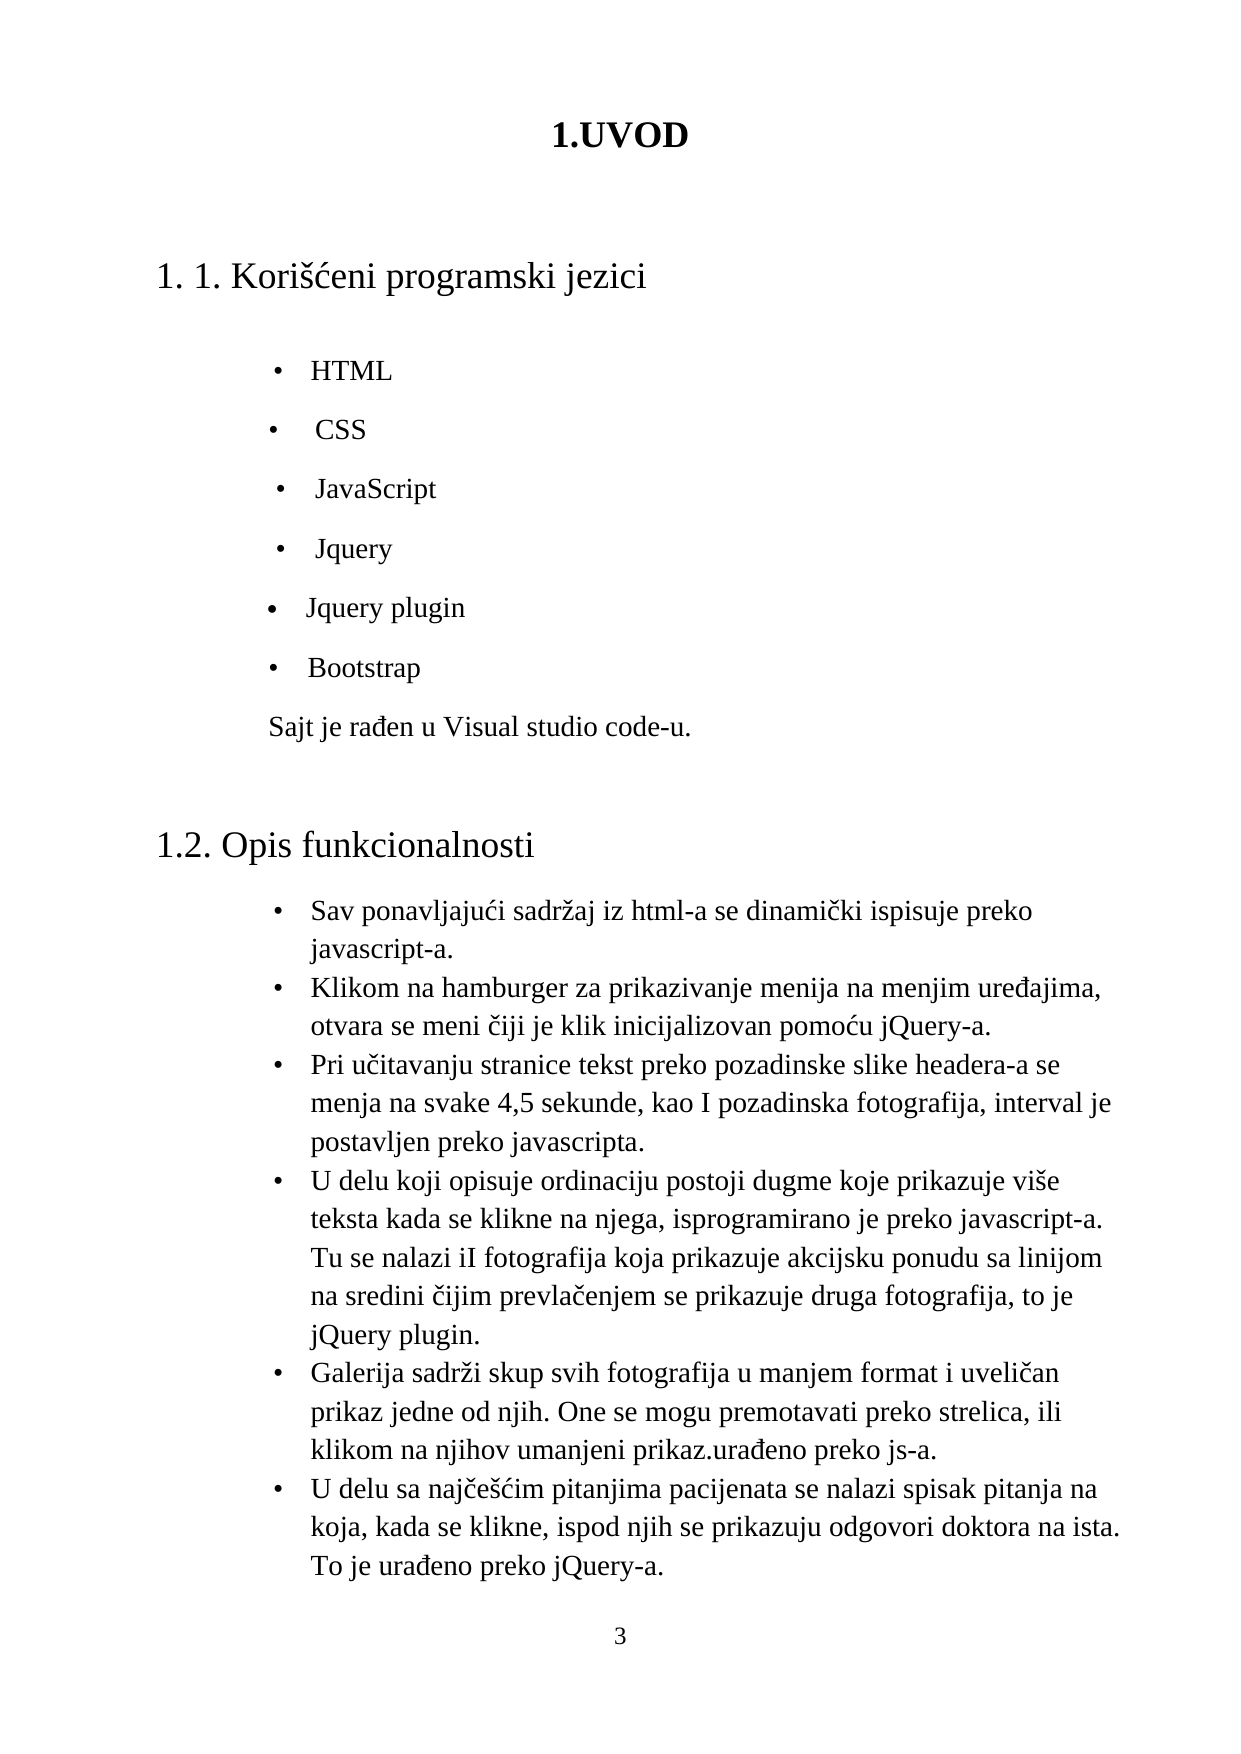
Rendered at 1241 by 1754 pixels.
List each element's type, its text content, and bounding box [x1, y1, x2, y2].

text • Jquery [268, 531, 1122, 564]
list Klikom na hamburger za prikazivanje menija na menjim uređajima, otvara se meni čiji je klik inicijalizovan pomoću jQuery-a. [273, 970, 1122, 1042]
text 1.UVOD [118, 113, 1122, 156]
list Tu se nalazi iI fotografija koja prikazuje akcijsku ponudu sa linijom na sredini čijim prevlačenjem se prikazuje druga fotografija, to je jQuery plugin. [310, 1240, 1122, 1350]
text Sajt je rađen u Visual studio code-u. [268, 709, 1122, 743]
list U delu koji opisuje ordinaciju postoji dugme koje prikazuje više teksta kada se klikne na njega, isprogramirano je preko javascript-a. [273, 1163, 1122, 1235]
list Pri učitavanju stranice tekst preko pozadinske slike headera-a se menja na svake 4,5 sekunde, kao I pozadinska fotografija, interval je postavljen preko javascripta. [273, 1047, 1122, 1158]
list 1. Korišćeni programski jezici [156, 254, 1122, 297]
text 1.2. Opis funkcionalnosti [156, 822, 1122, 866]
list Jquery plugin [268, 590, 1122, 624]
list Galerija sadrži skup svih fotografija u manjem format i uveličan prikaz jedne od njih. One se mogu premotavati preko strelica, ili klikom na njihov umanjeni prikaz.urađeno preko js-a. [273, 1355, 1122, 1466]
list Sav ponavljajući sadržaj iz html-a se dinamički ispisuje preko javascript-a. [273, 893, 1122, 965]
list HTML [273, 353, 1122, 386]
text • CSS [268, 412, 1122, 446]
text • JavaScript [268, 472, 1122, 505]
list U delu sa najčešćim pitanjima pacijenata se nalazi spisak pitanja na koja, kada se klikne, ispod njih se prikazuju odgovori doktora na ista. To je urađeno preko jQuery-a. [273, 1471, 1122, 1582]
text • Bootstrap [193, 650, 1122, 683]
